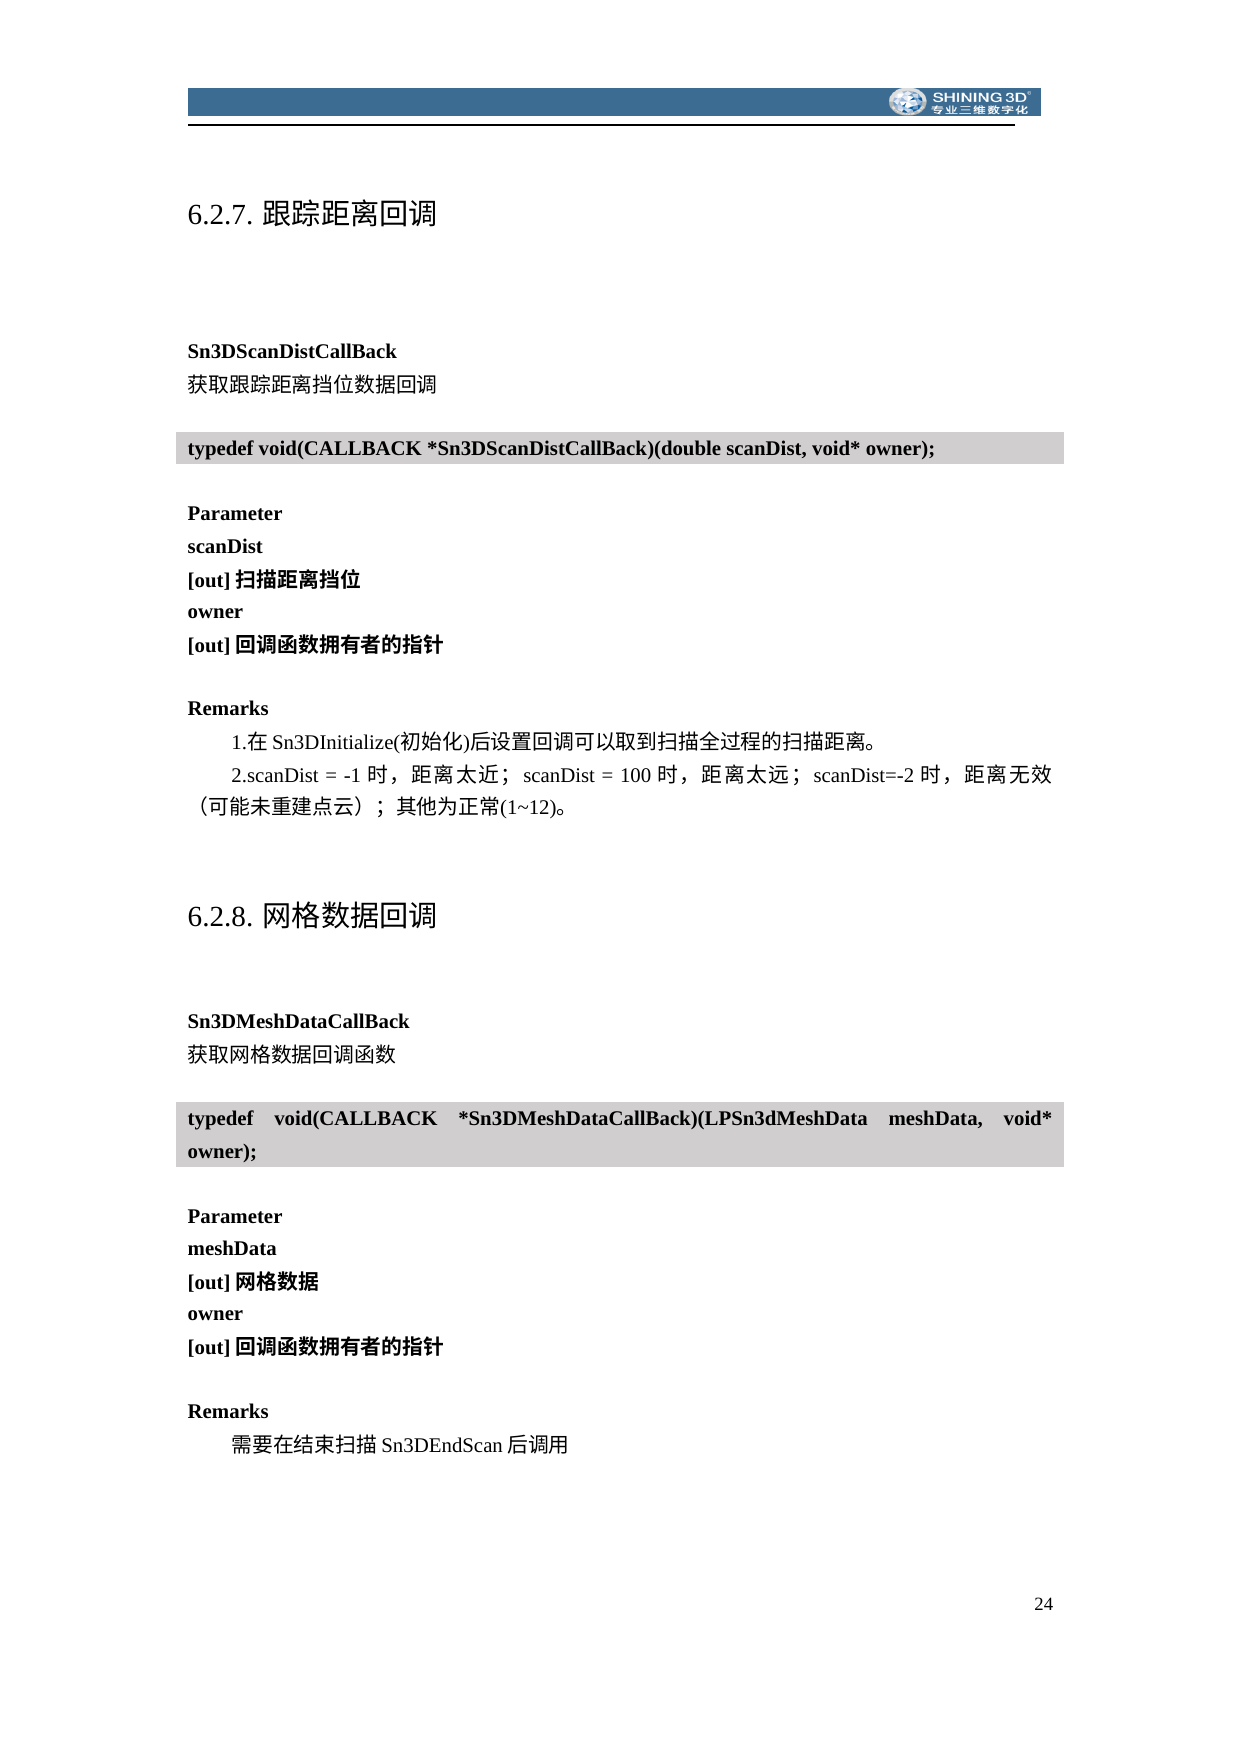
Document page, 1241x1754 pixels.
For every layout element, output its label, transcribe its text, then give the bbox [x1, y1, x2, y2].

text [out] 网格数据 [187, 1264, 1053, 1297]
text Parameter [187, 497, 1053, 529]
text [out] 回调函数拥有者的指针 [187, 627, 1053, 659]
text 1.在Sn3DInitialize(初始化)后设置回调可以取到扫描全过程的扫描距离。 [187, 724, 1053, 757]
text meshData [187, 1232, 1053, 1264]
table_header typedef void(CALLBACK *Sn3DScanDistCallBack)(double scanDist, void* owner); [176, 432, 1064, 464]
text Parameter [187, 1199, 1053, 1232]
text Remarks [187, 692, 1053, 724]
text 获取网格数据回调函数 [187, 1037, 1053, 1069]
subtitle 网格数据回调 [187, 882, 1053, 947]
text 2.scanDist = -1时，距离太近；scanDist = 100时，距离太远；scanDist=-2时，距离无效（可能未重建点云）；其他为正常(1~12)。 [187, 757, 1053, 822]
text Remarks [187, 1394, 1053, 1427]
subtitle 跟踪距离回调 [187, 179, 1053, 244]
text owner [187, 1297, 1053, 1329]
text 获取跟踪距离挡位数据回调 [187, 367, 1053, 399]
list 需要在结束扫描Sn3DEndScan后调用 [187, 1427, 1053, 1459]
text [out] 扫描距离挡位 [187, 562, 1053, 594]
picture [187, 88, 1042, 116]
table_header typedef void(CALLBACK *Sn3DMeshDataCallBack)(LPSn3dMeshData meshData, void* owner); [176, 1102, 1064, 1167]
text Sn3DScanDistCallBack [187, 334, 1053, 367]
text [out] 回调函数拥有者的指针 [187, 1329, 1053, 1362]
text owner [187, 594, 1053, 627]
text Sn3DMeshDataCallBack [187, 1004, 1053, 1037]
text scanDist [187, 529, 1053, 562]
